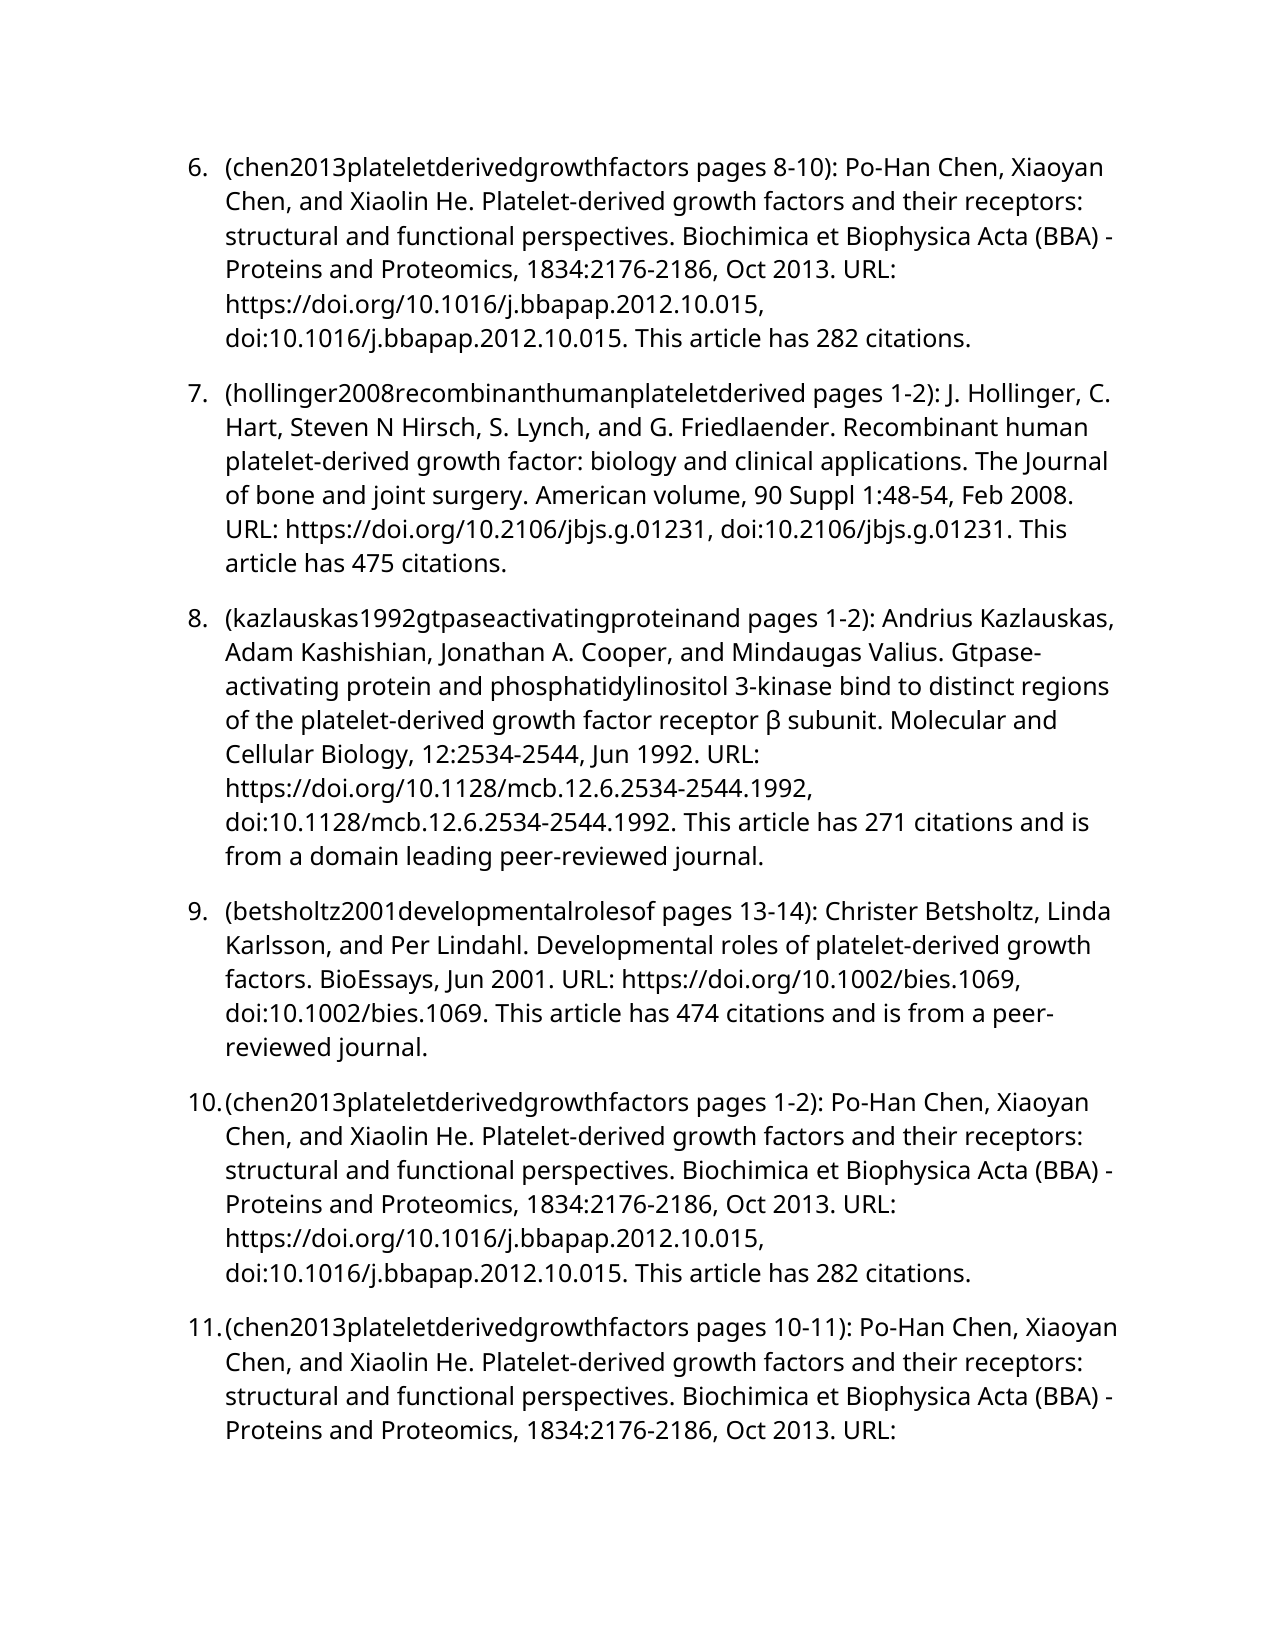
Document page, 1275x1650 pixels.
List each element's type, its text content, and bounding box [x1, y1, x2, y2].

list (kazlauskas1992gtpaseactivatingproteinand pages 1-2): Andrius Kazlauskas, Adam Kashishian, Jonathan A. Cooper, and Mindaugas Valius. Gtpase-activating protein and phosphatidylinositol 3-kinase bind to distinct regions of the platelet-derived growth factor receptor β subunit. Molecular and Cellular Biology, 12:2534-2544, Jun 1992. URL: https://doi.org/10.1128/mcb.12.6.2534-2544.1992, doi:10.1128/mcb.12.6.2534-2544.1992. This article has 271 citations and is from a domain leading peer-reviewed journal. [187, 600, 1125, 873]
list (betsholtz2001developmentalrolesof pages 13-14): Christer Betsholtz, Linda Karlsson, and Per Lindahl. Developmental roles of platelet‐derived growth factors. BioEssays, Jun 2001. URL: https://doi.org/10.1002/bies.1069, doi:10.1002/bies.1069. This article has 474 citations and is from a peer-reviewed journal. [187, 894, 1125, 1064]
list (chen2013plateletderivedgrowthfactors pages 1-2): Po-Han Chen, Xiaoyan Chen, and Xiaolin He. Platelet-derived growth factors and their receptors: structural and functional perspectives. Biochimica et Biophysica Acta (BBA) - Proteins and Proteomics, 1834:2176-2186, Oct 2013. URL: https://doi.org/10.1016/j.bbapap.2012.10.015, doi:10.1016/j.bbapap.2012.10.015. This article has 282 citations. [187, 1085, 1125, 1289]
list (hollinger2008recombinanthumanplateletderived pages 1-2): J. Hollinger, C. Hart, Steven N Hirsch, S. Lynch, and G. Friedlaender. Recombinant human platelet-derived growth factor: biology and clinical applications. The Journal of bone and joint surgery. American volume, 90 Suppl 1:48-54, Feb 2008. URL: https://doi.org/10.2106/jbjs.g.01231, doi:10.2106/jbjs.g.01231. This article has 475 citations. [187, 375, 1125, 579]
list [187, 1310, 1125, 1446]
list (chen2013plateletderivedgrowthfactors pages 8-10): Po-Han Chen, Xiaoyan Chen, and Xiaolin He. Platelet-derived growth factors and their receptors: structural and functional perspectives. Biochimica et Biophysica Acta (BBA) - Proteins and Proteomics, 1834:2176-2186, Oct 2013. URL: https://doi.org/10.1016/j.bbapap.2012.10.015, doi:10.1016/j.bbapap.2012.10.015. This article has 282 citations. [187, 150, 1125, 354]
